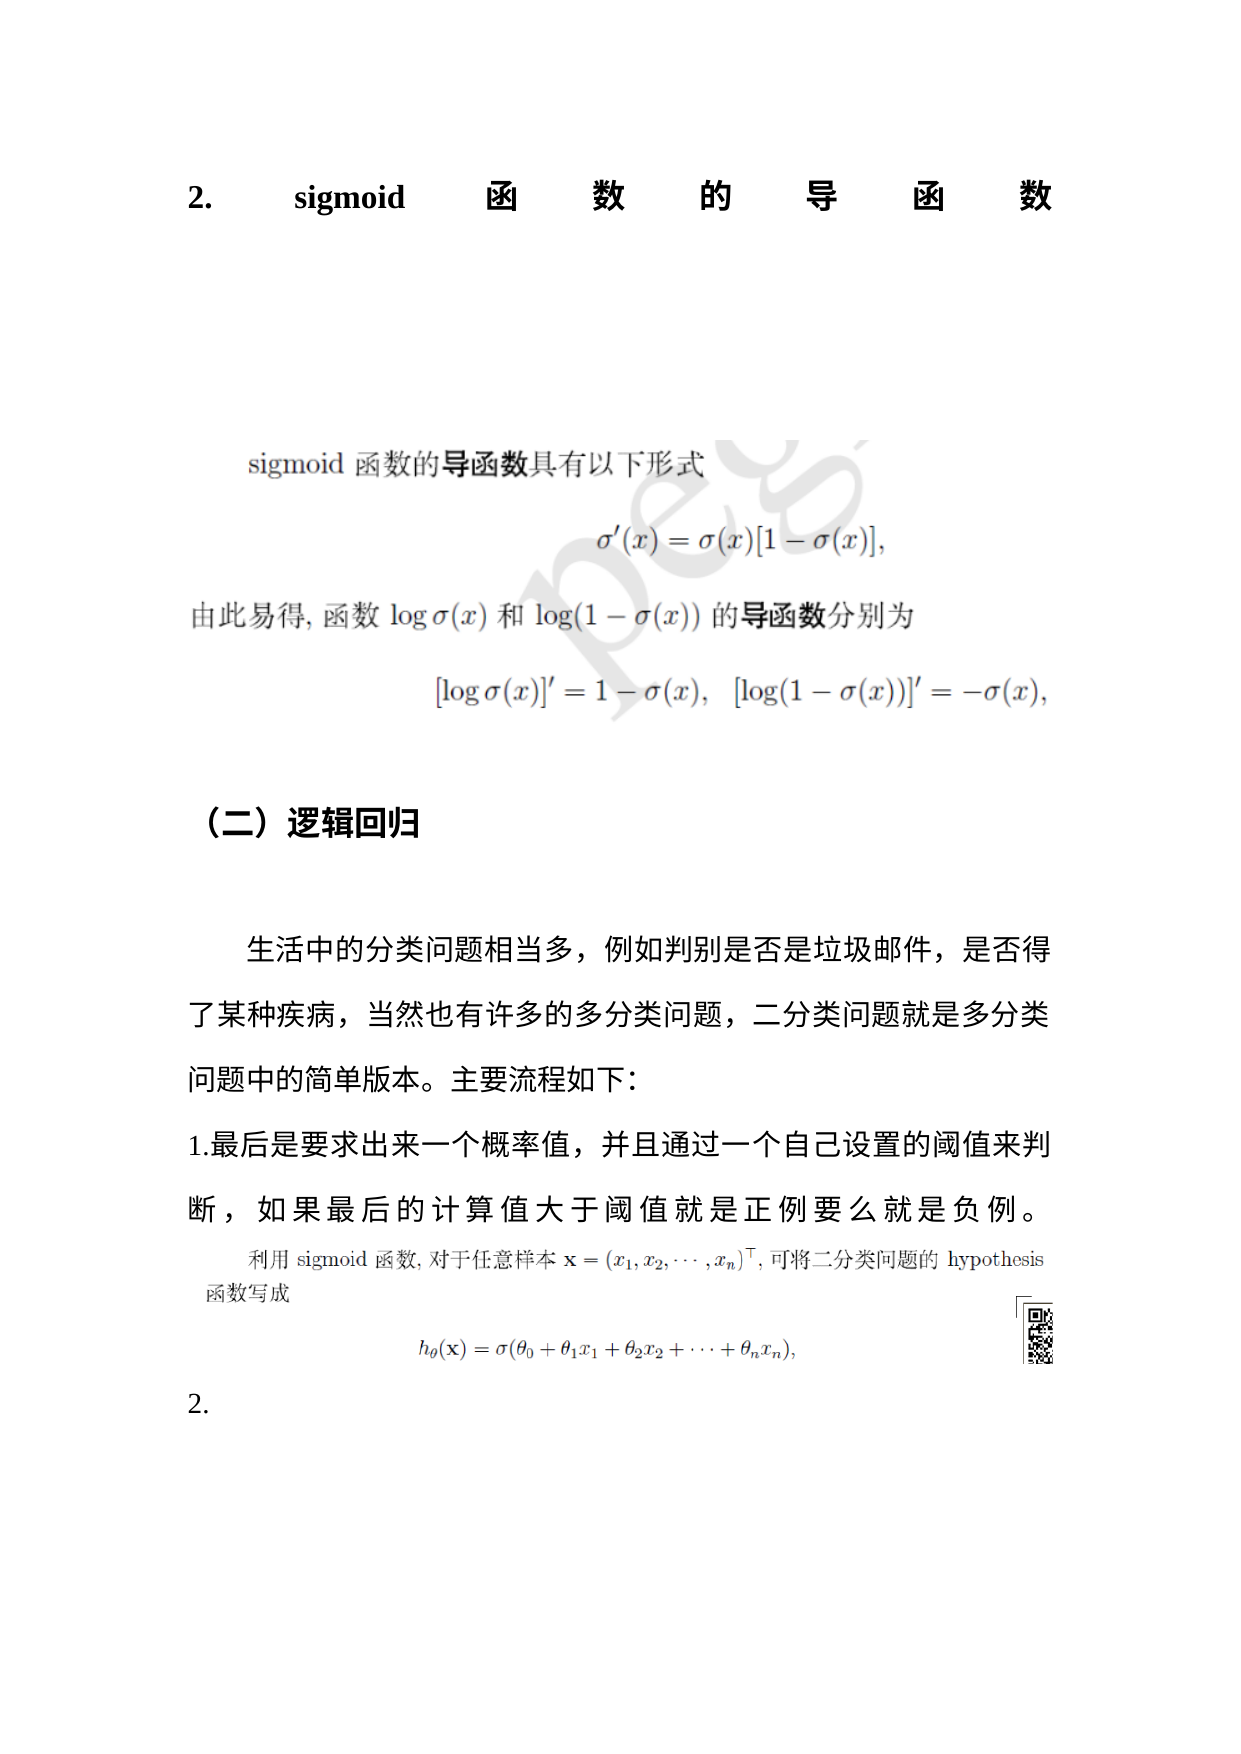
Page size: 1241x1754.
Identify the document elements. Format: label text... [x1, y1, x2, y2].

picture [187, 440, 1053, 733]
subtitle （二）逻辑回归 [187, 788, 1053, 853]
subtitle 2. sigmoid函数的导函数 [187, 162, 1053, 440]
text 生活中的分类问题相当多，例如判别是否是垃圾邮件，是否得了某种疾病，当然也有许多的多分类问题，二分类问题就是多分类问题中的简单版本。主要流程如下： [187, 915, 1053, 1110]
picture [187, 1240, 1053, 1364]
text 1.最后是要求出来一个概率值，并且通过一个自己设置的阈值来判断，如果最后的计算值大于阈值就是正例要么就是负例。 [187, 1110, 1053, 1240]
text 2. [187, 1370, 1053, 1435]
